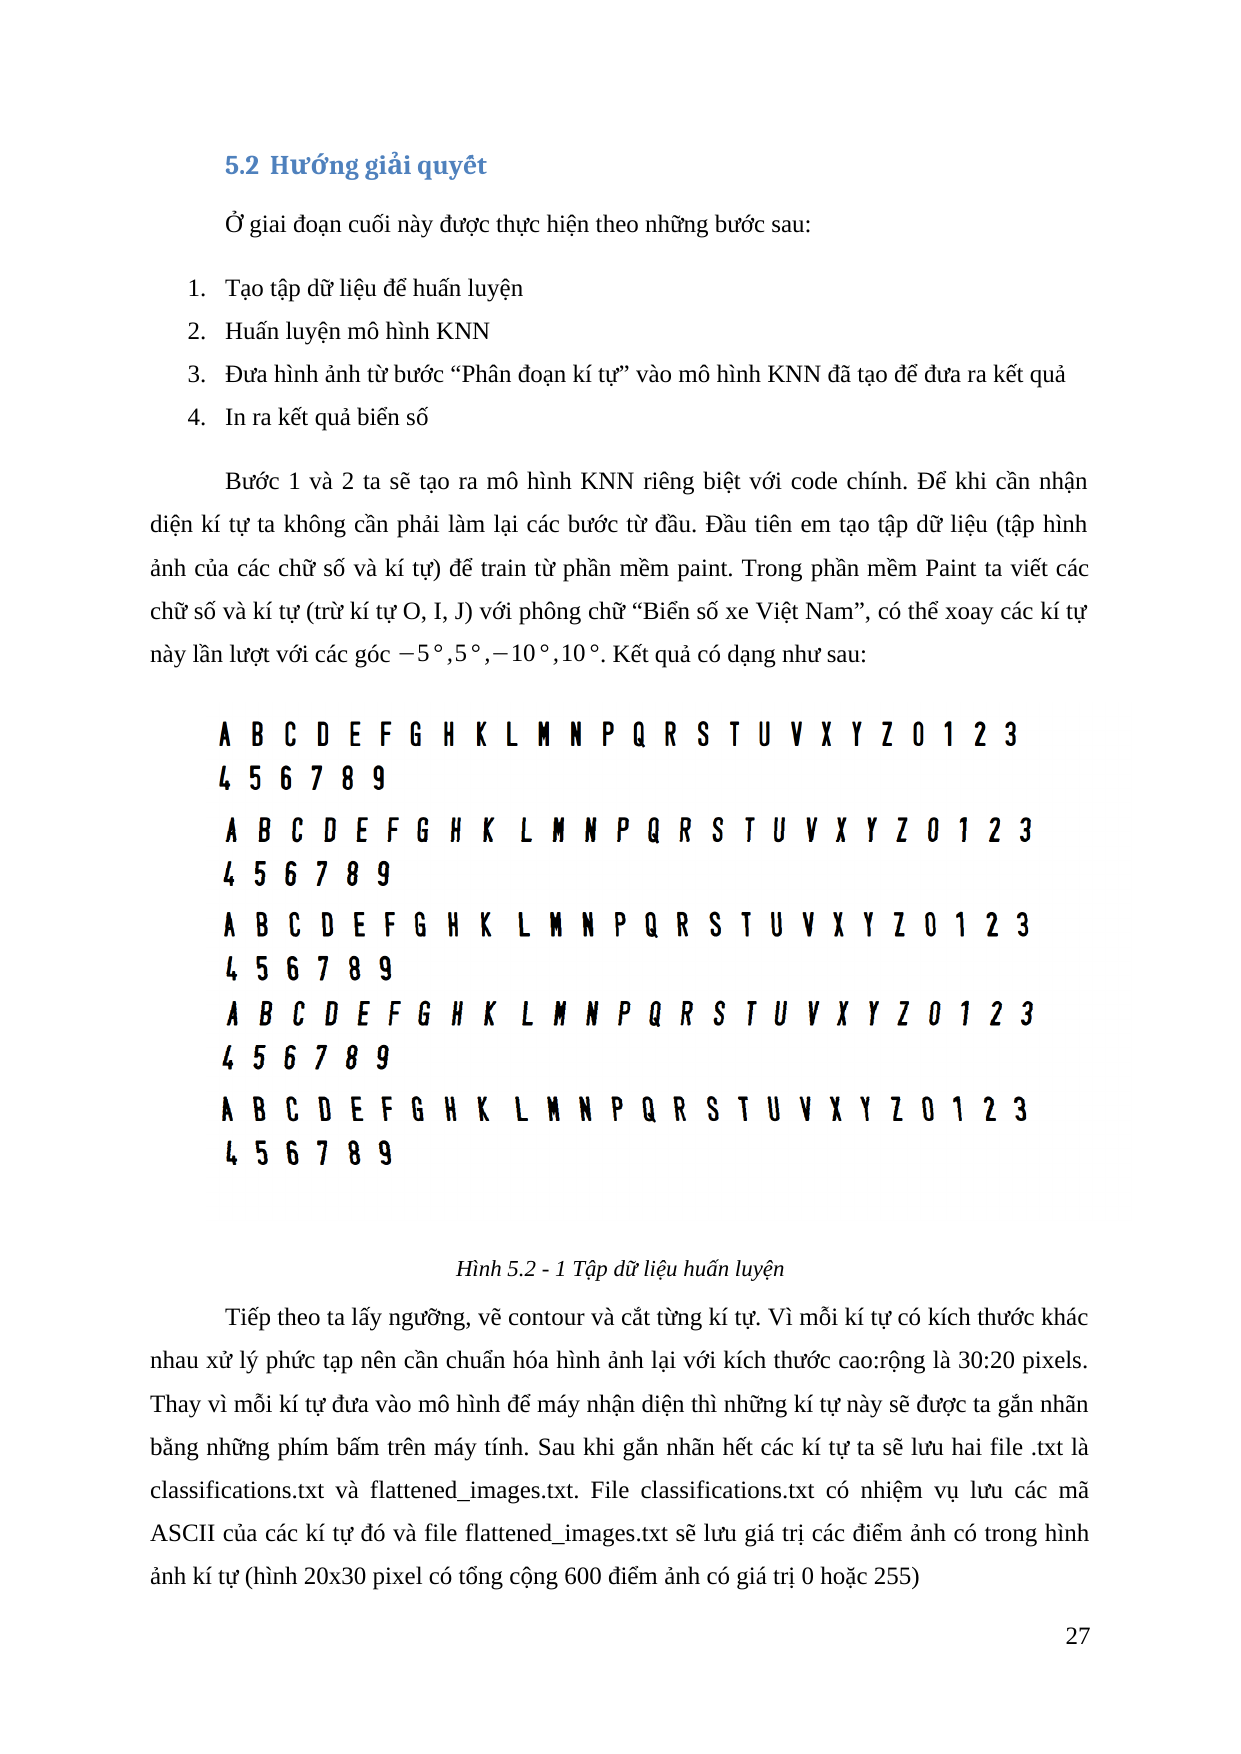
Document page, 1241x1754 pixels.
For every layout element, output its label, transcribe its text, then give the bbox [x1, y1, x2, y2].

text Hình 5.2 - Tập dữ liệu huấn luyện [150, 1255, 1090, 1282]
text Ở giai đoạn cuối này được thực hiện theo những bước sau: [150, 209, 1090, 238]
text Bước 1 và 2 ta sẽ tạo ra mô hình KNN riêng biệt với code chính. Để khi cần nhận diện kí tự ta không cần phải làm lại các bước từ đầu. Đầu tiên em tạo tập dữ liệu (tập hình ảnh của các chữ số và kí tự) để train từ phần mềm paint. Trong phần mềm Paint ta viết các chữ số và kí tự (trừ kí tự O, I, J) với phông chữ “Biển số xe Việt Nam”, có thể xoay các kí tự này lần lượt với các góc . Kết quả có dạng như sau: [150, 466, 1090, 668]
text Tiếp theo ta lấy ngưỡng, vẽ contour và cắt từng kí tự. Vì mỗi kí tự có kích thước khác nhau xử lý phức tạp nên cần chuẩn hóa hình ảnh lại với kích thước cao:rộng là 30:20 pixels. Thay vì mỗi kí tự đưa vào mô hình để máy nhận diện thì những kí tự này sẽ được ta gắn nhãn bằng những phím bấm trên máy tính. Sau khi gắn nhãn hết các kí tự ta sẽ lưu hai file .txt là classifications.txt và flattened_images.txt. File classifications.txt có nhiệm vụ lưu các mã ASCII của các kí tự đó và file flattened_images.txt sẽ lưu giá trị các điểm ảnh có trong hình ảnh kí tự (hình 20x30 pixel có tổng cộng 600 điểm ảnh có giá trị 0 hoặc 255) [150, 1302, 1090, 1590]
picture [206, 702, 1132, 1221]
subtitle Hướng giải quyết [225, 150, 1090, 181]
list In ra kết quả biển số [187, 402, 1090, 431]
list Huấn luyện mô hình KNN [187, 316, 1090, 345]
list Đưa hình ảnh từ bước “Phân đoạn kí tự” vào mô hình KNN đã tạo để đưa ra kết quả [187, 359, 1090, 388]
list Tạo tập dữ liệu để huấn luyện [187, 273, 1090, 302]
